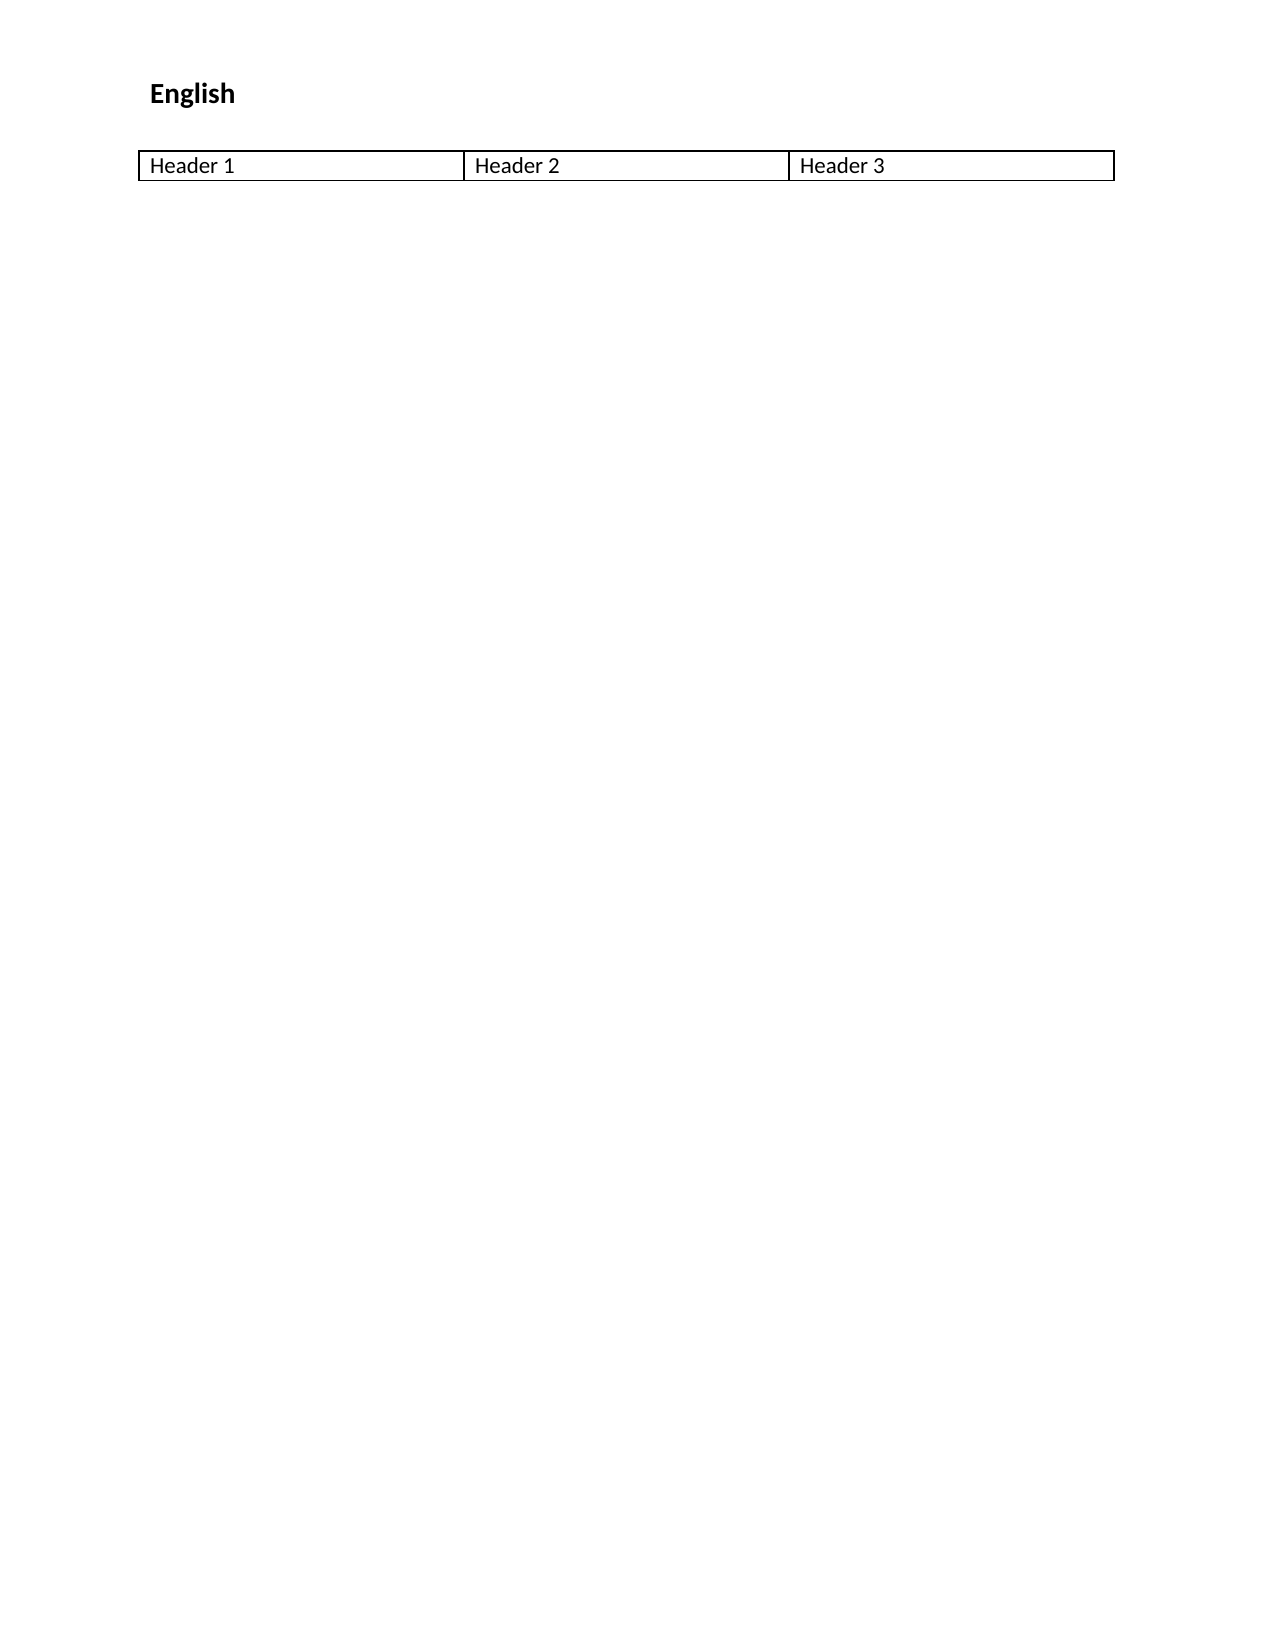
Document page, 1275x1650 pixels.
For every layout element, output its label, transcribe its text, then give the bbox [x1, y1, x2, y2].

table_header Header 3 [790, 152, 1113, 179]
table_header Header 2 [465, 152, 788, 179]
table_header Header 1 [140, 152, 463, 179]
